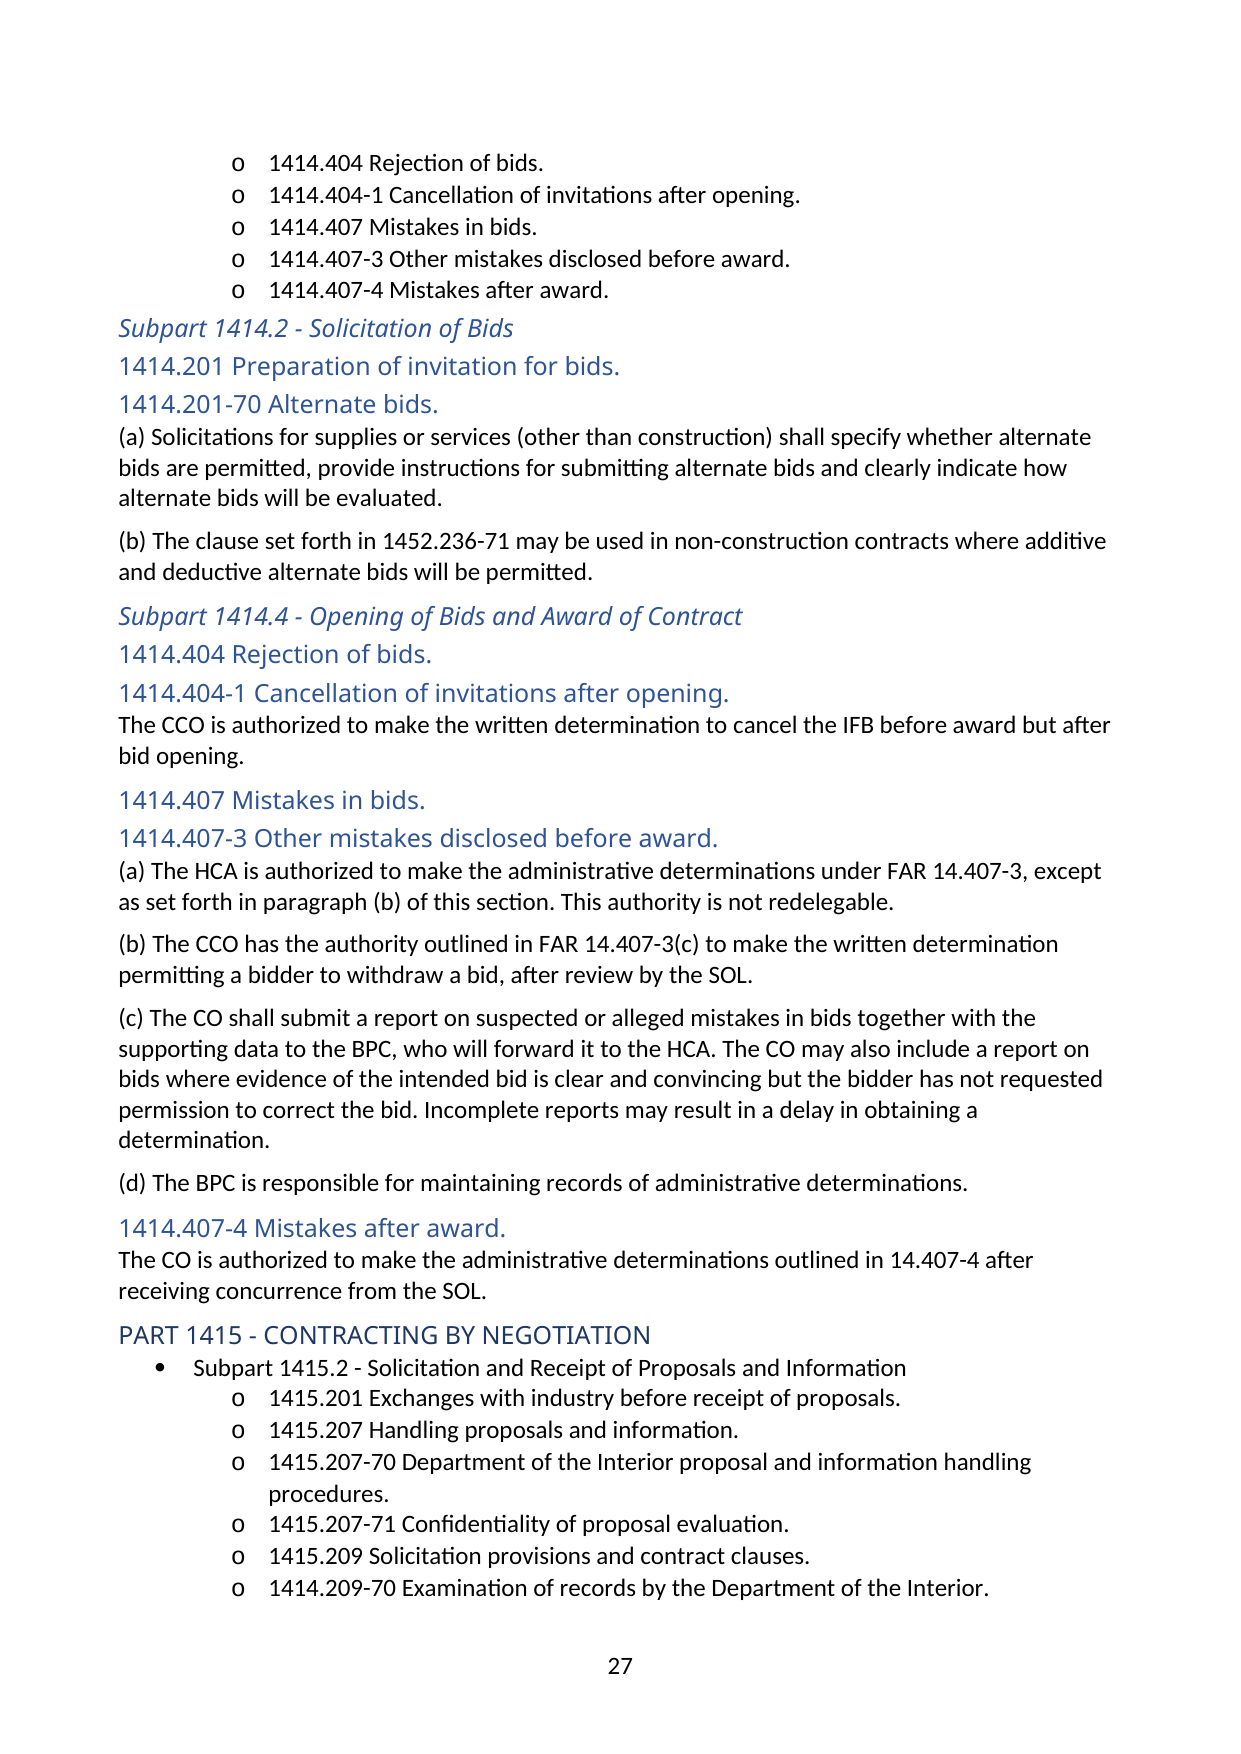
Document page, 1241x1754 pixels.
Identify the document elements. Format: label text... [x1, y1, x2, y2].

subtitle 1414.407-4 Mistakes after award. [118, 1210, 1122, 1244]
list 1415.201 Exchanges with industry before receipt of proposals. [231, 1382, 1122, 1414]
text (b) The clause set forth in 1452.236-71 may be used in non-construction contracts where additive and deductive alternate bids will be permitted. [118, 525, 1122, 586]
subtitle PART 1415 - CONTRACTING BY NEGOTIATION [118, 1318, 1122, 1352]
list 1414.404-1 Cancellation of invitations after opening. [231, 179, 1122, 211]
subtitle 1414.201 Preparation of invitation for bids. [118, 349, 1122, 383]
list 1414.407-3 Other mistakes disclosed before award. [231, 243, 1122, 275]
list 1415.207-71 Confidentiality of proposal evaluation. [231, 1508, 1122, 1540]
subtitle 1414.201-70 Alternate bids. [118, 387, 1122, 421]
subtitle 1414.404-1 Cancellation of invitations after opening. [118, 675, 1122, 709]
subtitle 1414.404 Rejection of bids. [118, 637, 1122, 671]
list 1414.407-4 Mistakes after award. [231, 275, 1122, 306]
text (d) The BPC is responsible for maintaining records of administrative determinations. [118, 1167, 1122, 1198]
subtitle Subpart 1414.4 - Opening of Bids and Award of Contract [118, 599, 1122, 633]
text (a) Solicitations for supplies or services (other than construction) shall specify whether alternate bids are permitted, provide instructions for submitting alternate bids and clearly indicate how alternate bids will be evaluated. [118, 421, 1122, 513]
text The CO is authorized to make the administrative determinations outlined in 14.407-4 after receiving concurrence from the SOL. [118, 1244, 1122, 1305]
list 1415.207-70 Department of the Interior proposal and information handling procedures. [231, 1446, 1122, 1508]
text (a) The HCA is authorized to make the administrative determinations under FAR 14.407-3, except as set forth in paragraph (b) of this section. This authority is not redelegable. [118, 855, 1122, 916]
subtitle 1414.407-3 Other mistakes disclosed before award. [118, 821, 1122, 855]
text (c) The CO shall submit a report on suspected or alleged mistakes in bids together with the supporting data to the BPC, who will forward it to the HCA. The CO may also include a report on bids where evidence of the intended bid is clear and convincing but the bidder has not requested permission to correct the bid. Incomplete reports may result in a delay in obtaining a determination. [118, 1002, 1122, 1155]
subtitle Subpart 1414.2 - Solicitation of Bids [118, 311, 1122, 345]
list Subpart 1415.2 - Solicitation and Receipt of Proposals and Information [156, 1352, 1122, 1382]
list 1415.207 Handling proposals and information. [231, 1414, 1122, 1446]
list 1414.209-70 Examination of records by the Department of the Interior. [231, 1572, 1122, 1604]
list 1414.404 Rejection of bids. [231, 148, 1122, 179]
text (b) The CCO has the authority outlined in FAR 14.407-3(c) to make the written determination permitting a bidder to withdraw a bid, after review by the SOL. [118, 929, 1122, 990]
subtitle 1414.407 Mistakes in bids. [118, 783, 1122, 817]
text The CCO is authorized to make the written determination to cancel the IFB before award but after bid opening. [118, 709, 1122, 770]
list 1415.209 Solicitation provisions and contract clauses. [231, 1540, 1122, 1572]
list 1414.407 Mistakes in bids. [231, 211, 1122, 243]
